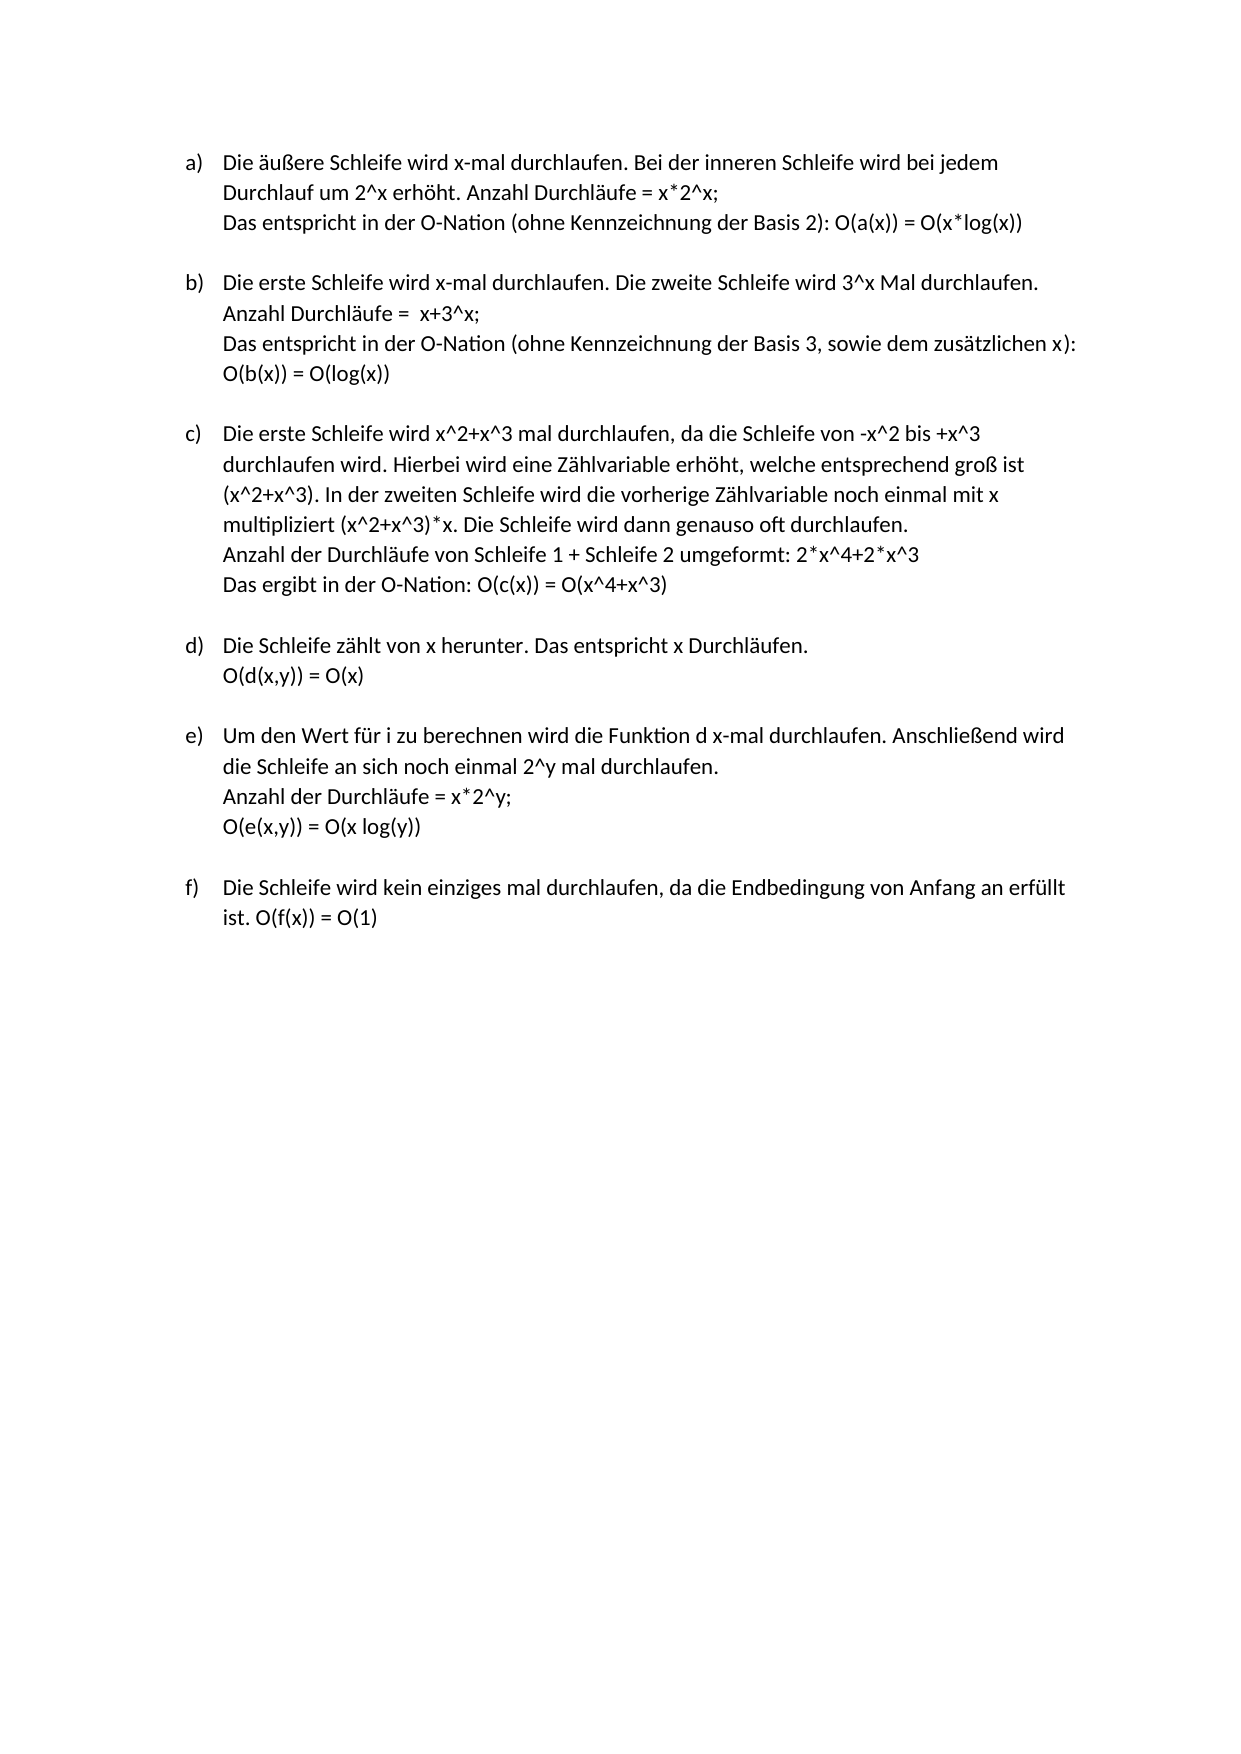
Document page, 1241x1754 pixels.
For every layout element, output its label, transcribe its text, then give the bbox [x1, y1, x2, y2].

list Um den Wert für i zu berechnen wird die Funktion d x-mal durchlaufen. Anschließend wird die Schleife an sich noch einmal 2^y mal durchlaufen. Anzahl der Durchläufe = x*2^y; O(e(x,y)) = O(x log(y)) [185, 722, 1093, 870]
list Die äußere Schleife wird x-mal durchlaufen. Bei der inneren Schleife wird bei jedem Durchlauf um 2^x erhöht. Anzahl Durchläufe = x*2^x; Das entspricht in der O-Nation (ohne Kennzeichnung der Basis 2): O(a(x)) = O(x*log(x)) [185, 148, 1093, 266]
list Die erste Schleife wird x^2+x^3 mal durchlaufen, da die Schleife von -x^2 bis +x^3 durchlaufen wird. Hierbei wird eine Zählvariable erhöht, welche entsprechend groß ist (x^2+x^3). In der zweiten Schleife wird die vorherige Zählvariable noch einmal mit x multipliziert (x^2+x^3)*x. Die Schleife wird dann genauso oft durchlaufen. Anzahl der Durchläufe von Schleife 1 + Schleife 2 umgeformt: 2*x^4+2*x^3 Das ergibt in der O-Nation: O(c(x)) = O(x^4+x^3) [185, 419, 1093, 629]
list Die erste Schleife wird x-mal durchlaufen. Die zweite Schleife wird 3^x Mal durchlaufen. Anzahl Durchläufe = x+3^x; Das entspricht in der O-Nation (ohne Kennzeichnung der Basis 3, sowie dem zusätzlichen x): O(b(x)) = O(log(x)) [185, 268, 1093, 417]
list Die Schleife wird kein einziges mal durchlaufen, da die Endbedingung von Anfang an erfüllt ist. O(f(x)) = O(1) [185, 873, 1093, 931]
list Die Schleife zählt von x herunter. Das entspricht x Durchläufen. O(d(x,y)) = O(x) [185, 631, 1093, 719]
